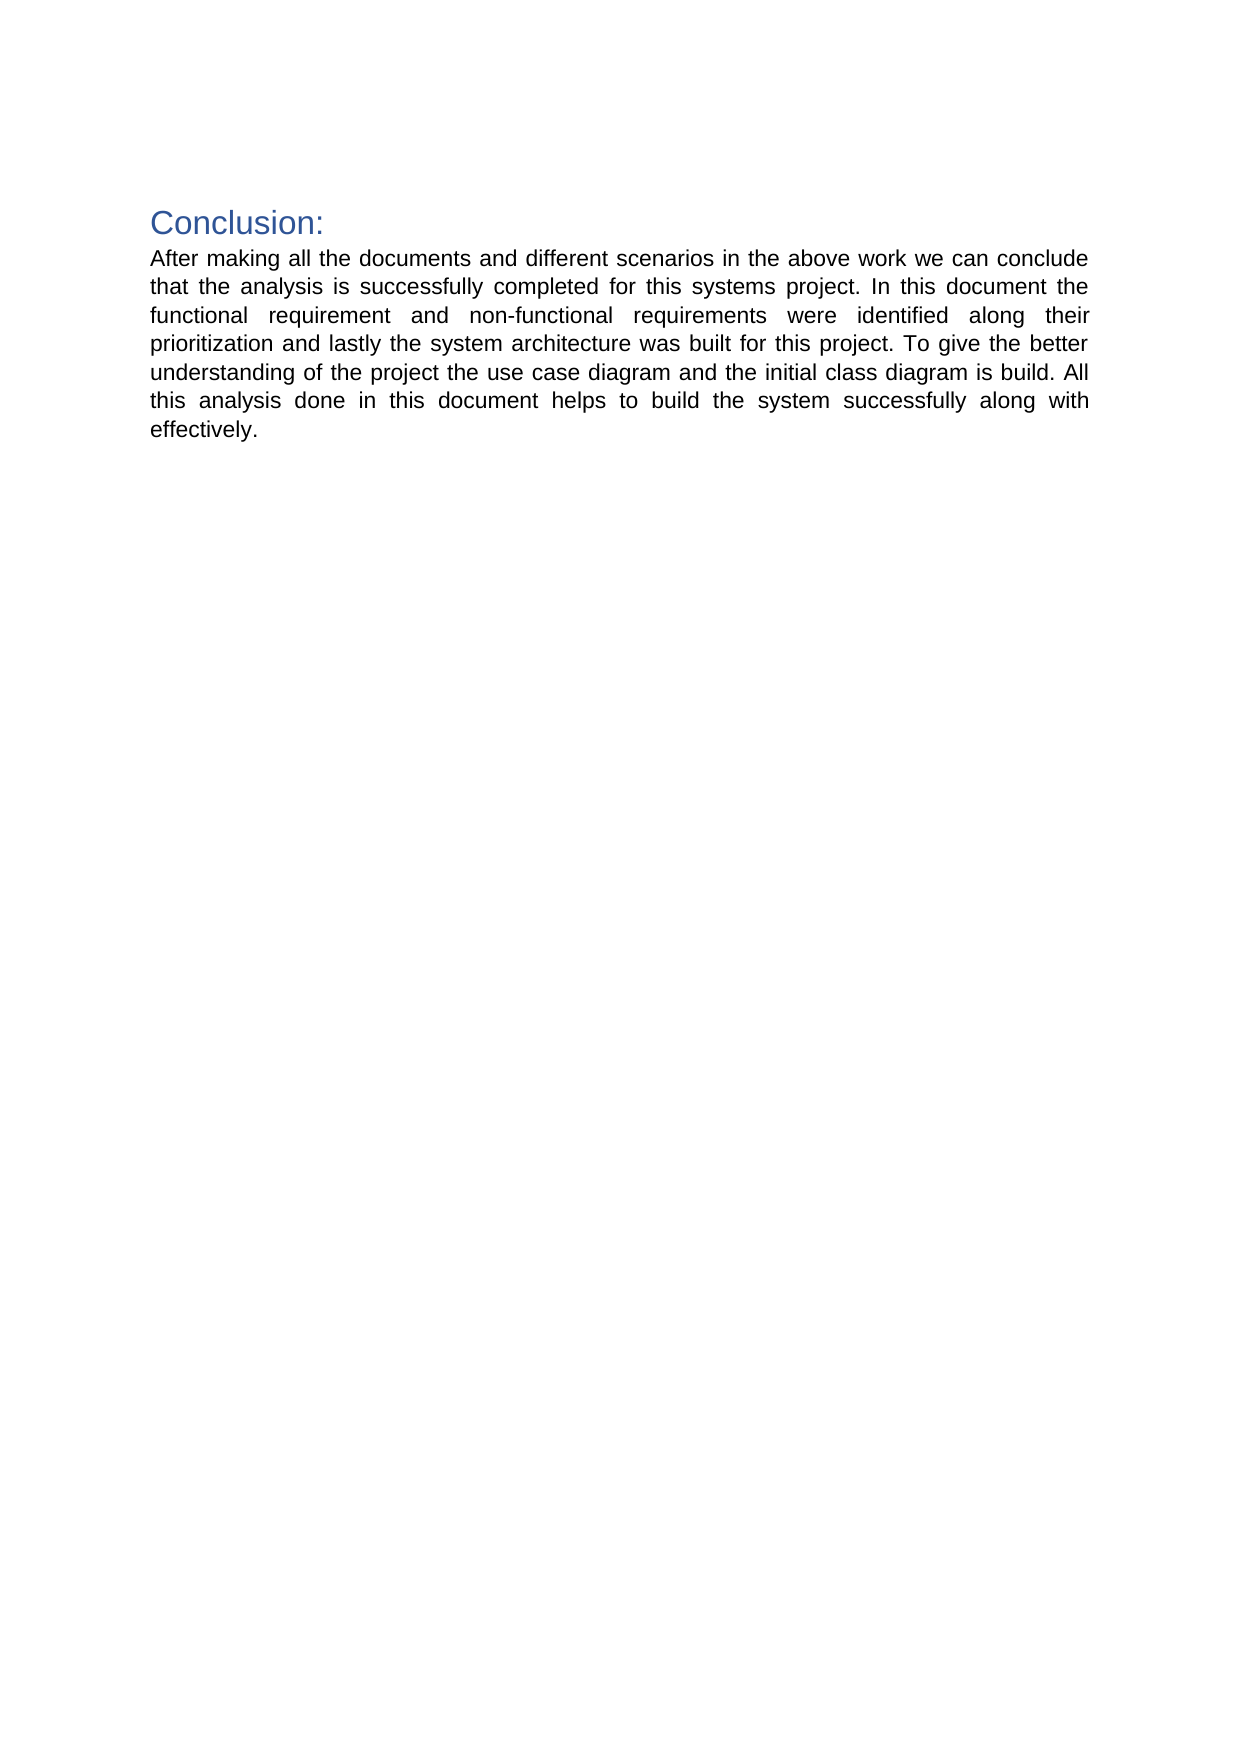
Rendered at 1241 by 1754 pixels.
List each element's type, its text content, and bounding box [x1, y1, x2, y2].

text After making all the documents and different scenarios in the above work we can conclude that the analysis is successfully completed for this systems project. In this document the functional requirement and non-functional requirements were identified along their prioritization and lastly the system architecture was built for this project. To give the better understanding of the project the use case diagram and the initial class diagram is build. All this analysis done in this document helps to build the system successfully along with effectively. [150, 245, 1090, 442]
subtitle Conclusion: [150, 203, 1090, 242]
